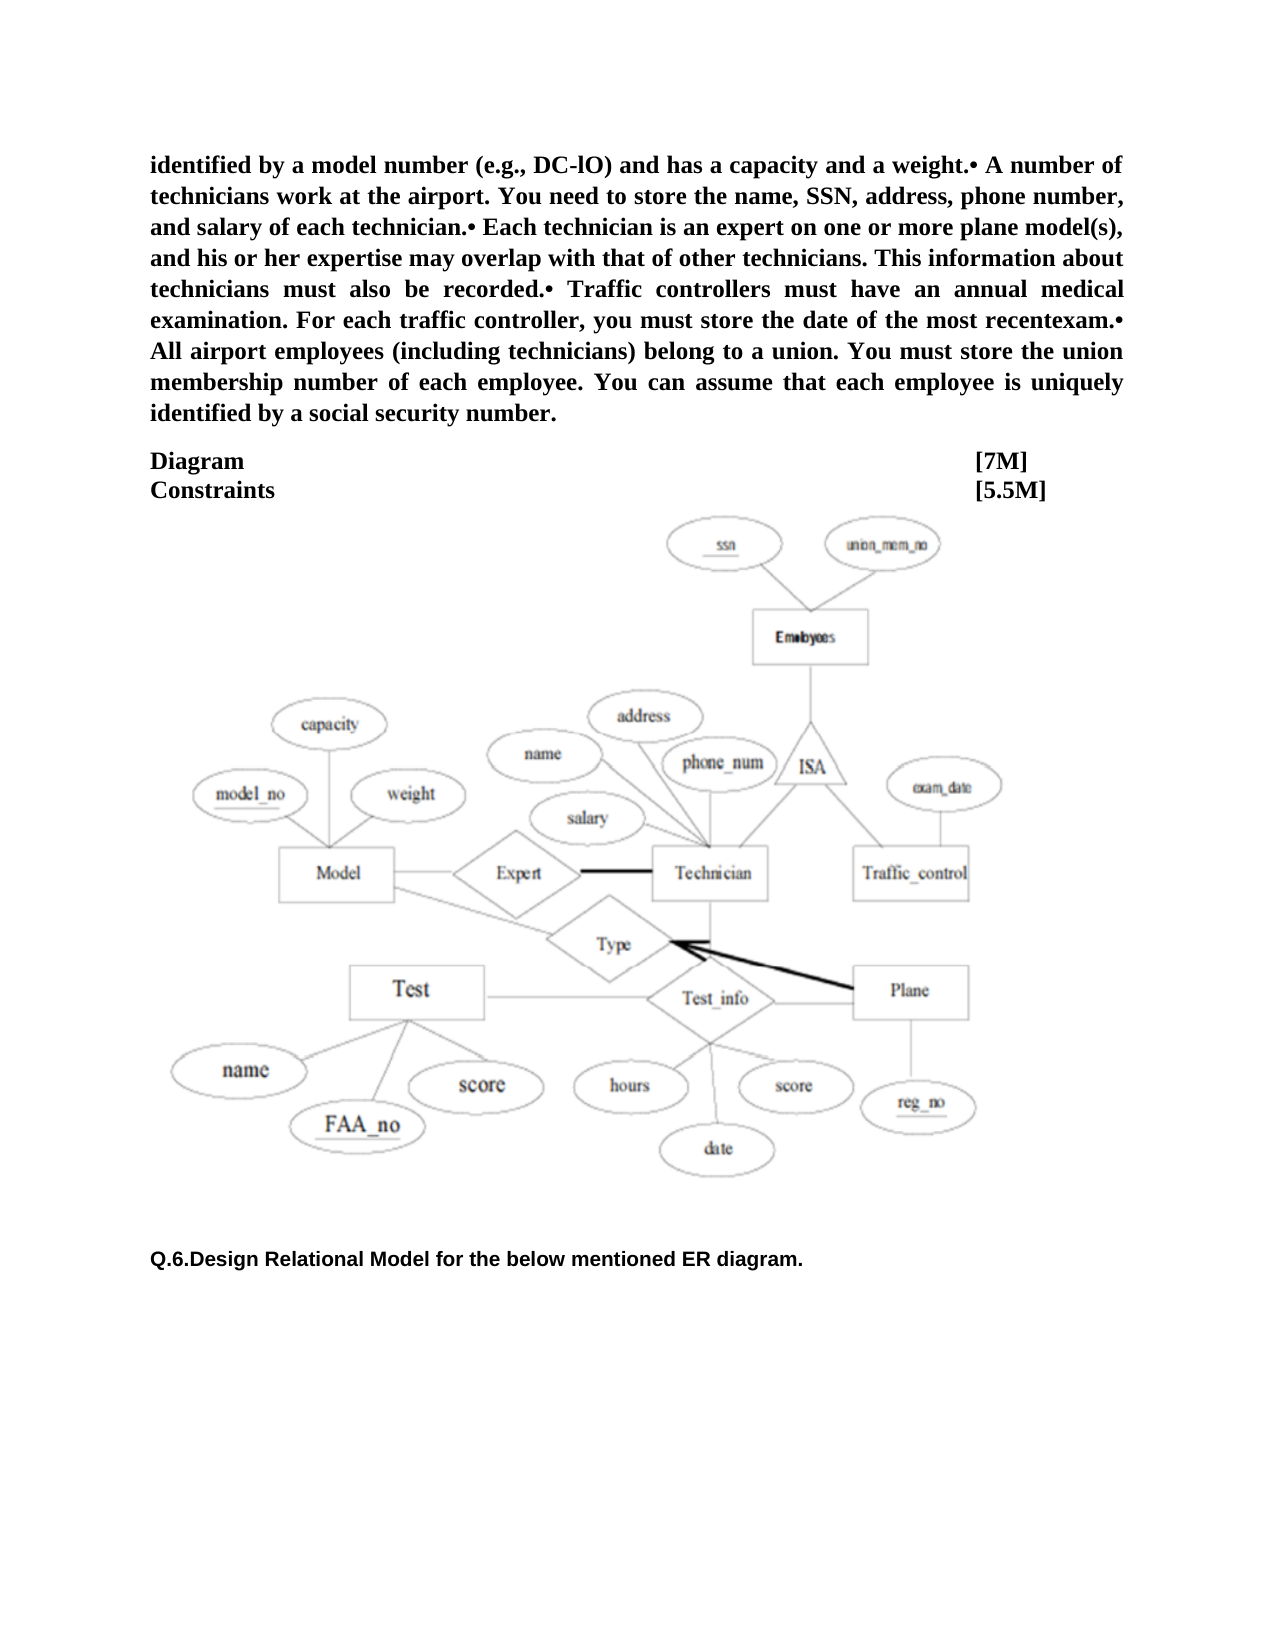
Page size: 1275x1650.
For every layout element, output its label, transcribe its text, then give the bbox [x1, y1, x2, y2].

text Q.6.Design Relational Model for the below mentioned ER diagram. [150, 1223, 1125, 1271]
text Diagram [7M] [150, 446, 1125, 475]
text Constraints [5.5M] [150, 475, 1125, 503]
